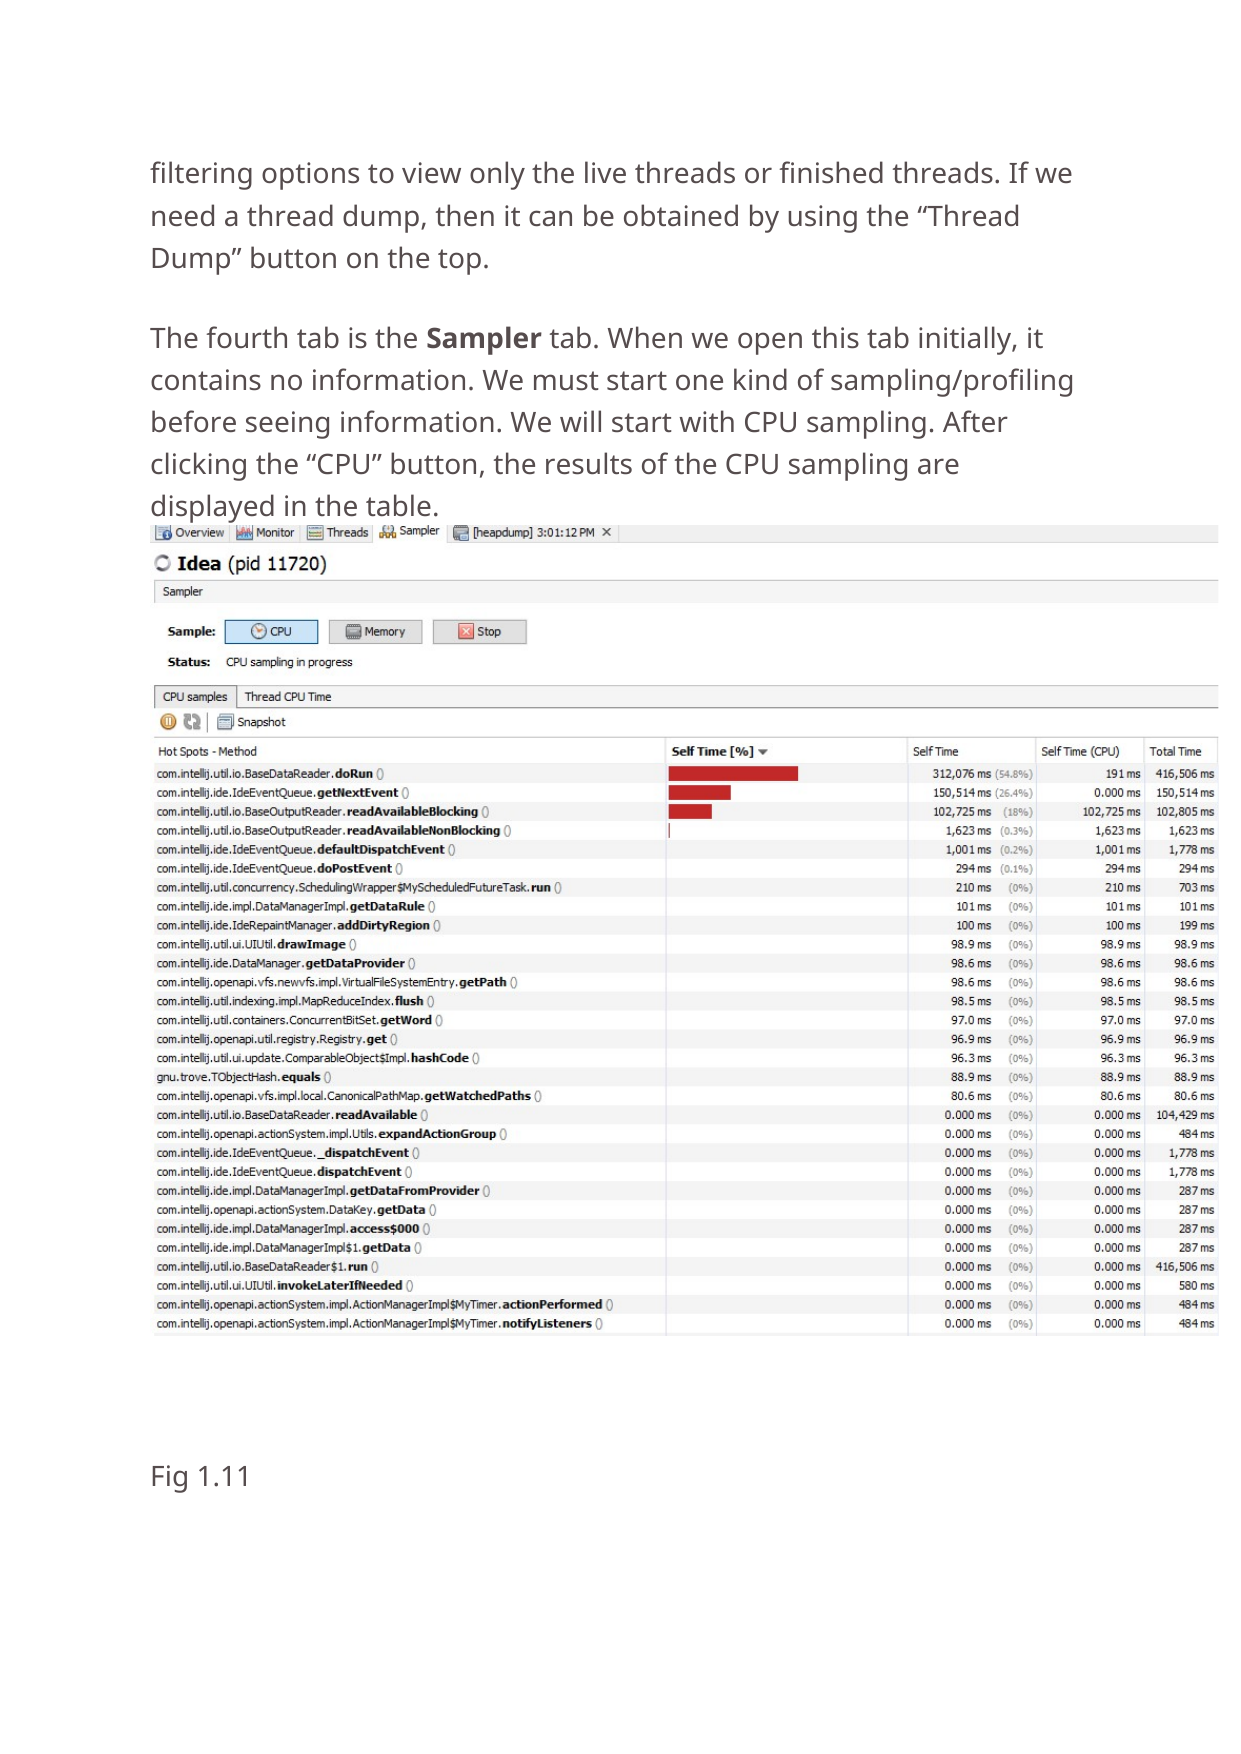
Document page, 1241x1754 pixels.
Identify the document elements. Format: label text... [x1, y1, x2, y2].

text Fig 1.11 [150, 1453, 1090, 1495]
text The fourth tab is the Sampler tab. When we open this tab initially, it contains no information. We must start one kind of sampling/profiling before seeing information. We will start with CPU sampling. After clicking the “CPU” button, the results of the CPU sampling are displayed in the table. [150, 314, 1090, 525]
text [150, 150, 1090, 277]
picture [150, 525, 1219, 1336]
